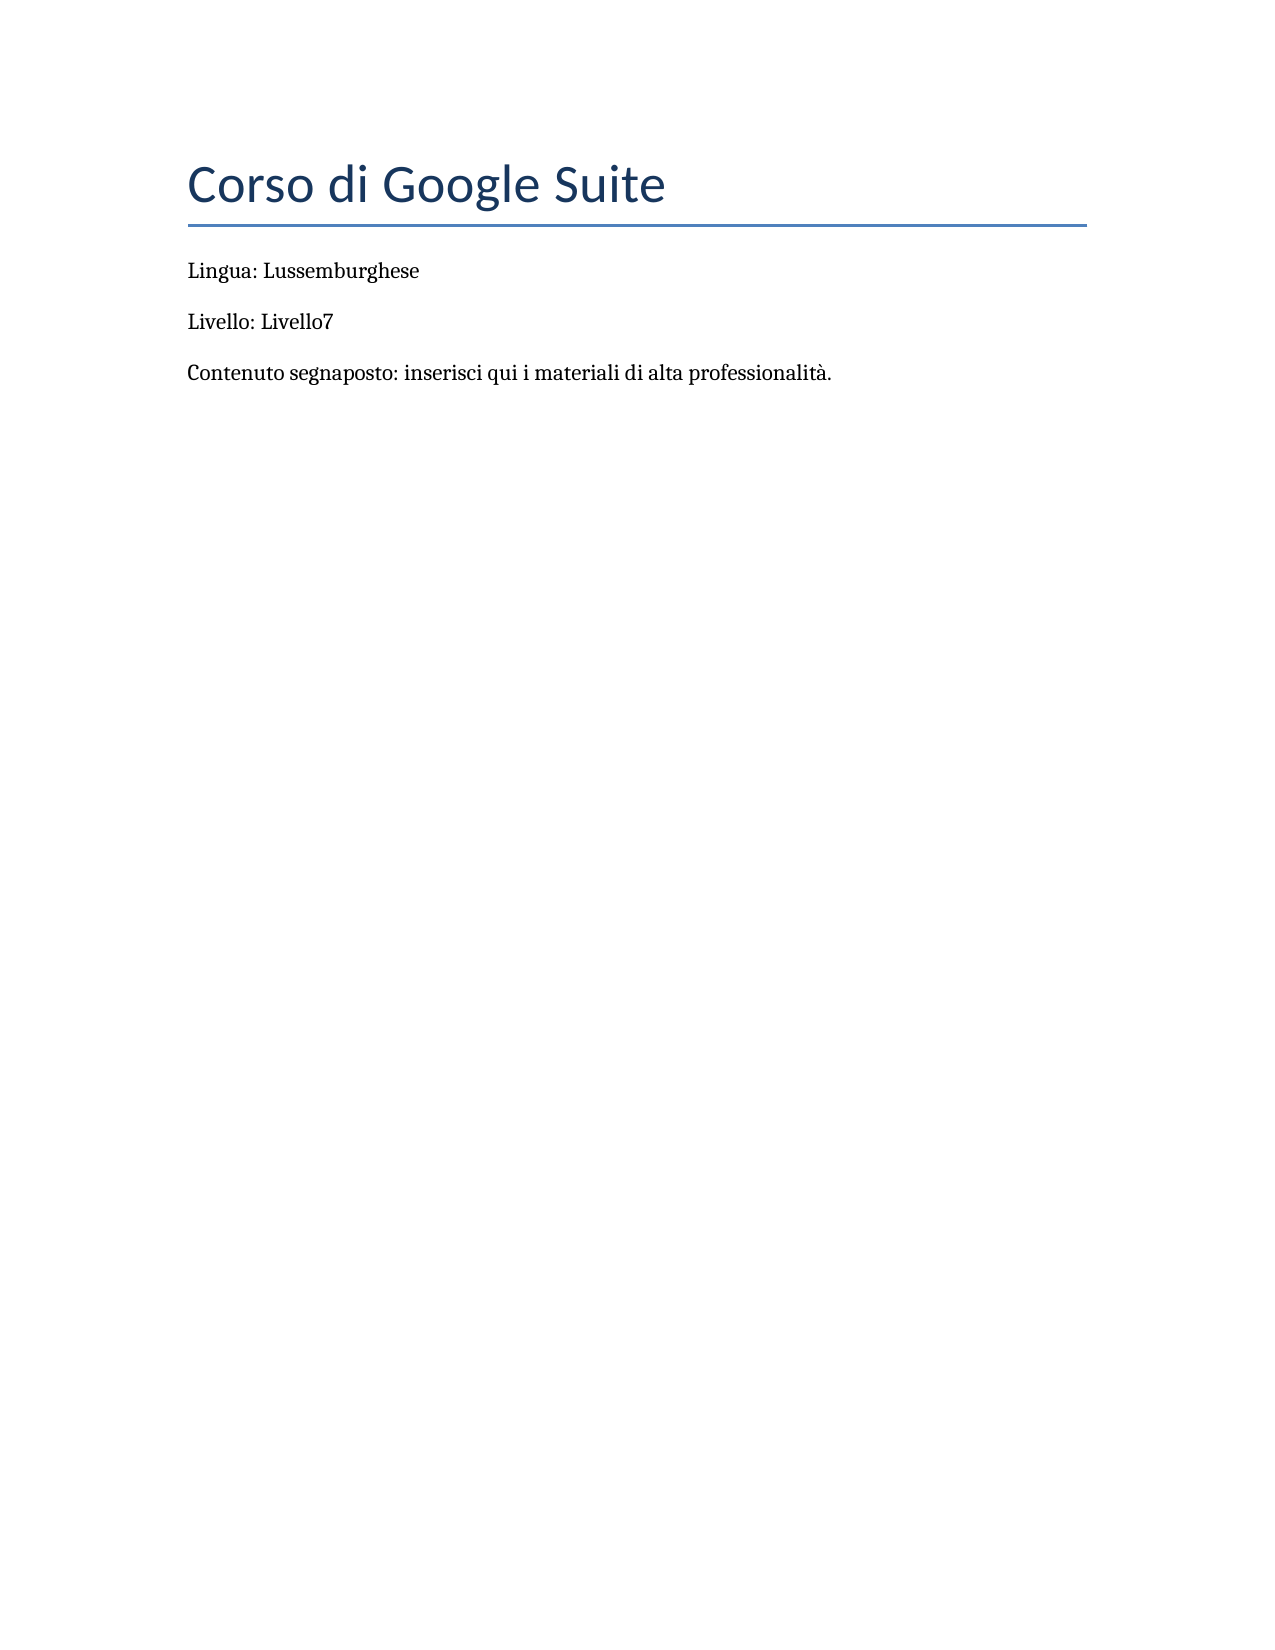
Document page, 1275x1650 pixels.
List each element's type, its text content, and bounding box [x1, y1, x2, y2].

text Livello: Livello7 [187, 309, 1087, 335]
text Contenuto segnaposto: inserisci qui i materiali di alta professionalità. [187, 360, 1087, 386]
text Lingua: Lussemburghese [187, 258, 1087, 284]
title Corso di Google Suite [187, 150, 1087, 227]
